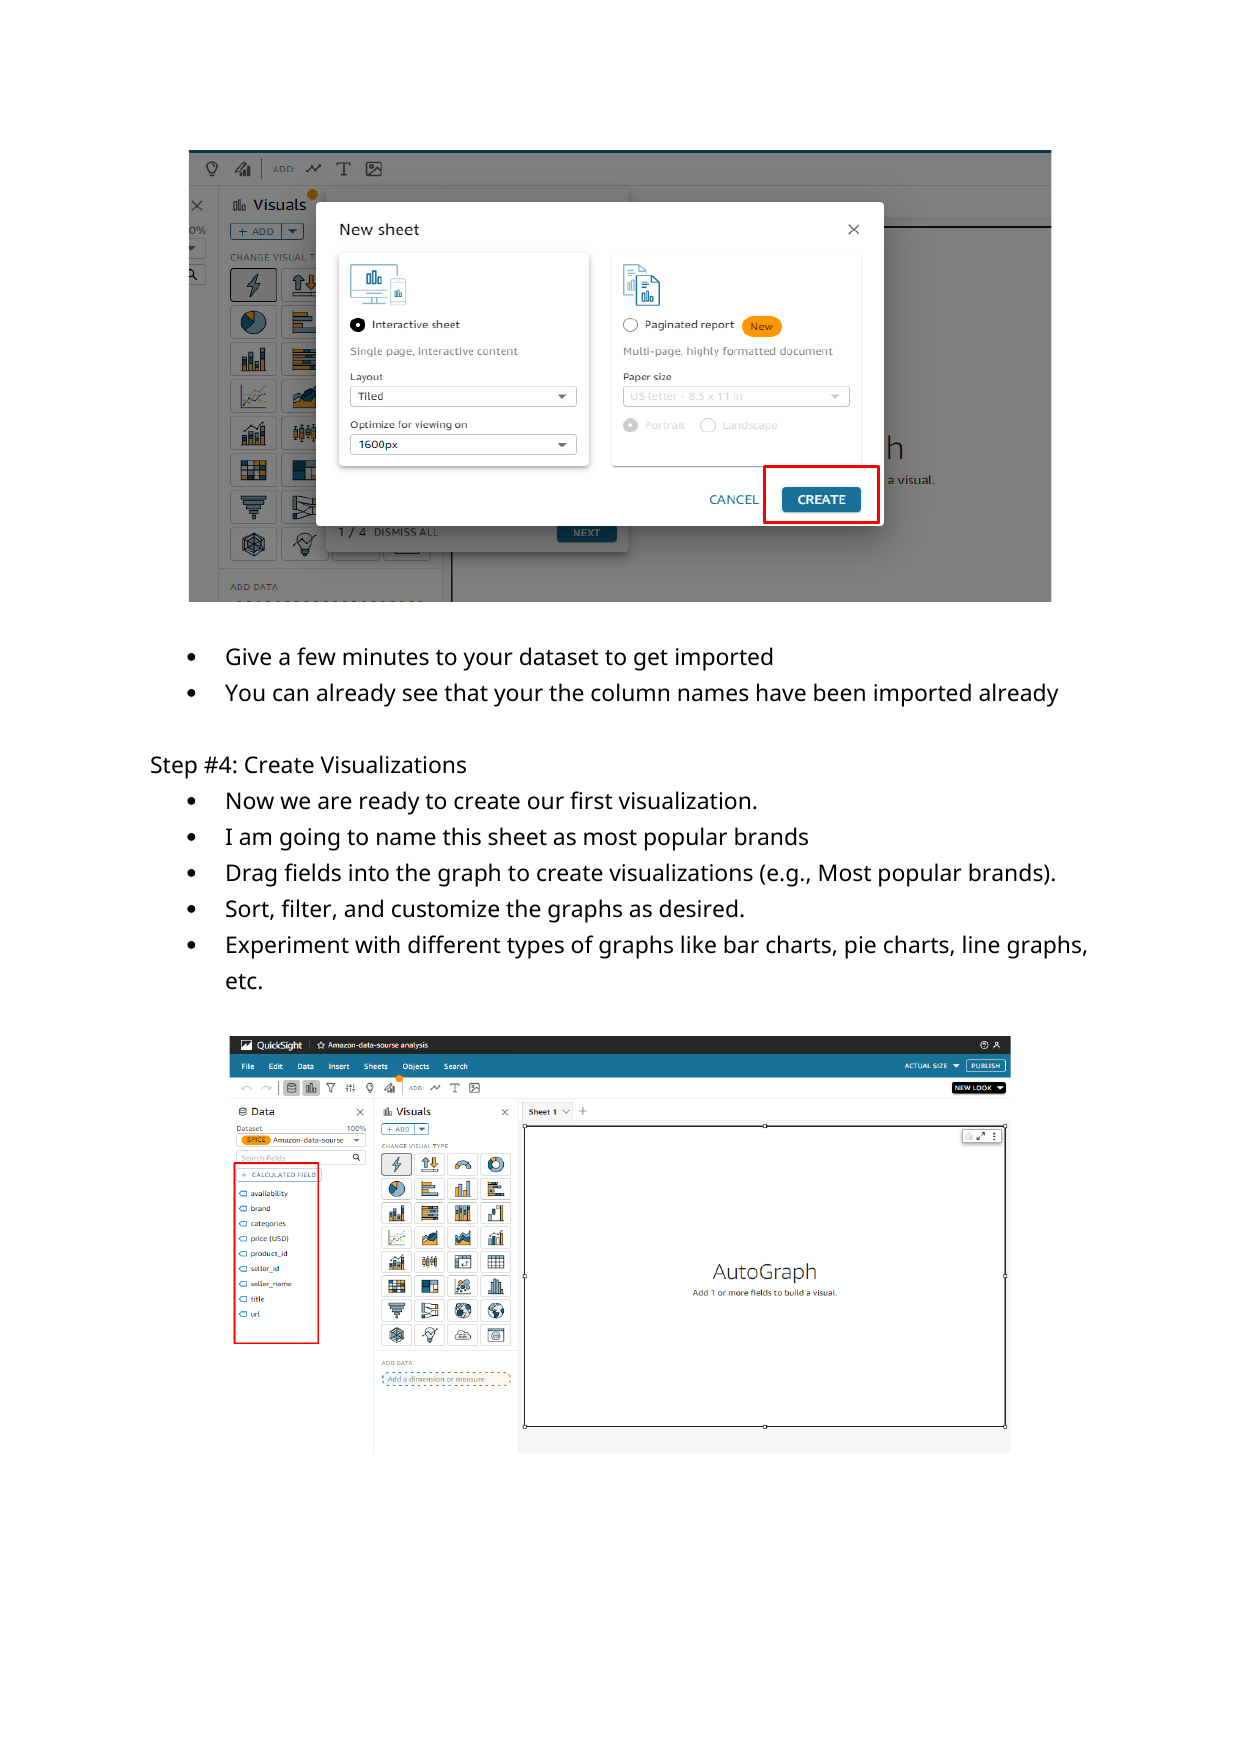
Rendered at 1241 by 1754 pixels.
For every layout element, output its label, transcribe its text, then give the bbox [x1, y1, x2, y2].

list Experiment with different types of graphs like bar charts, pie charts, line graphs, etc. [187, 929, 1090, 996]
text Step #4: Create Visualizations [150, 749, 1090, 780]
list Now we are ready to create our first visualization. [187, 785, 1090, 816]
list Drag fields into the graph to create visualizations (e.g., Most popular brands). [187, 857, 1090, 888]
list You can already see that your the column names have been imported already [187, 677, 1090, 708]
list Give a few minutes to your dataset to get imported [187, 641, 1090, 673]
list I am going to name this sheet as most popular brands [187, 821, 1090, 852]
picture [229, 1036, 1011, 1453]
list Sort, filter, and customize the graphs as desired. [187, 893, 1090, 924]
picture [188, 150, 1052, 602]
